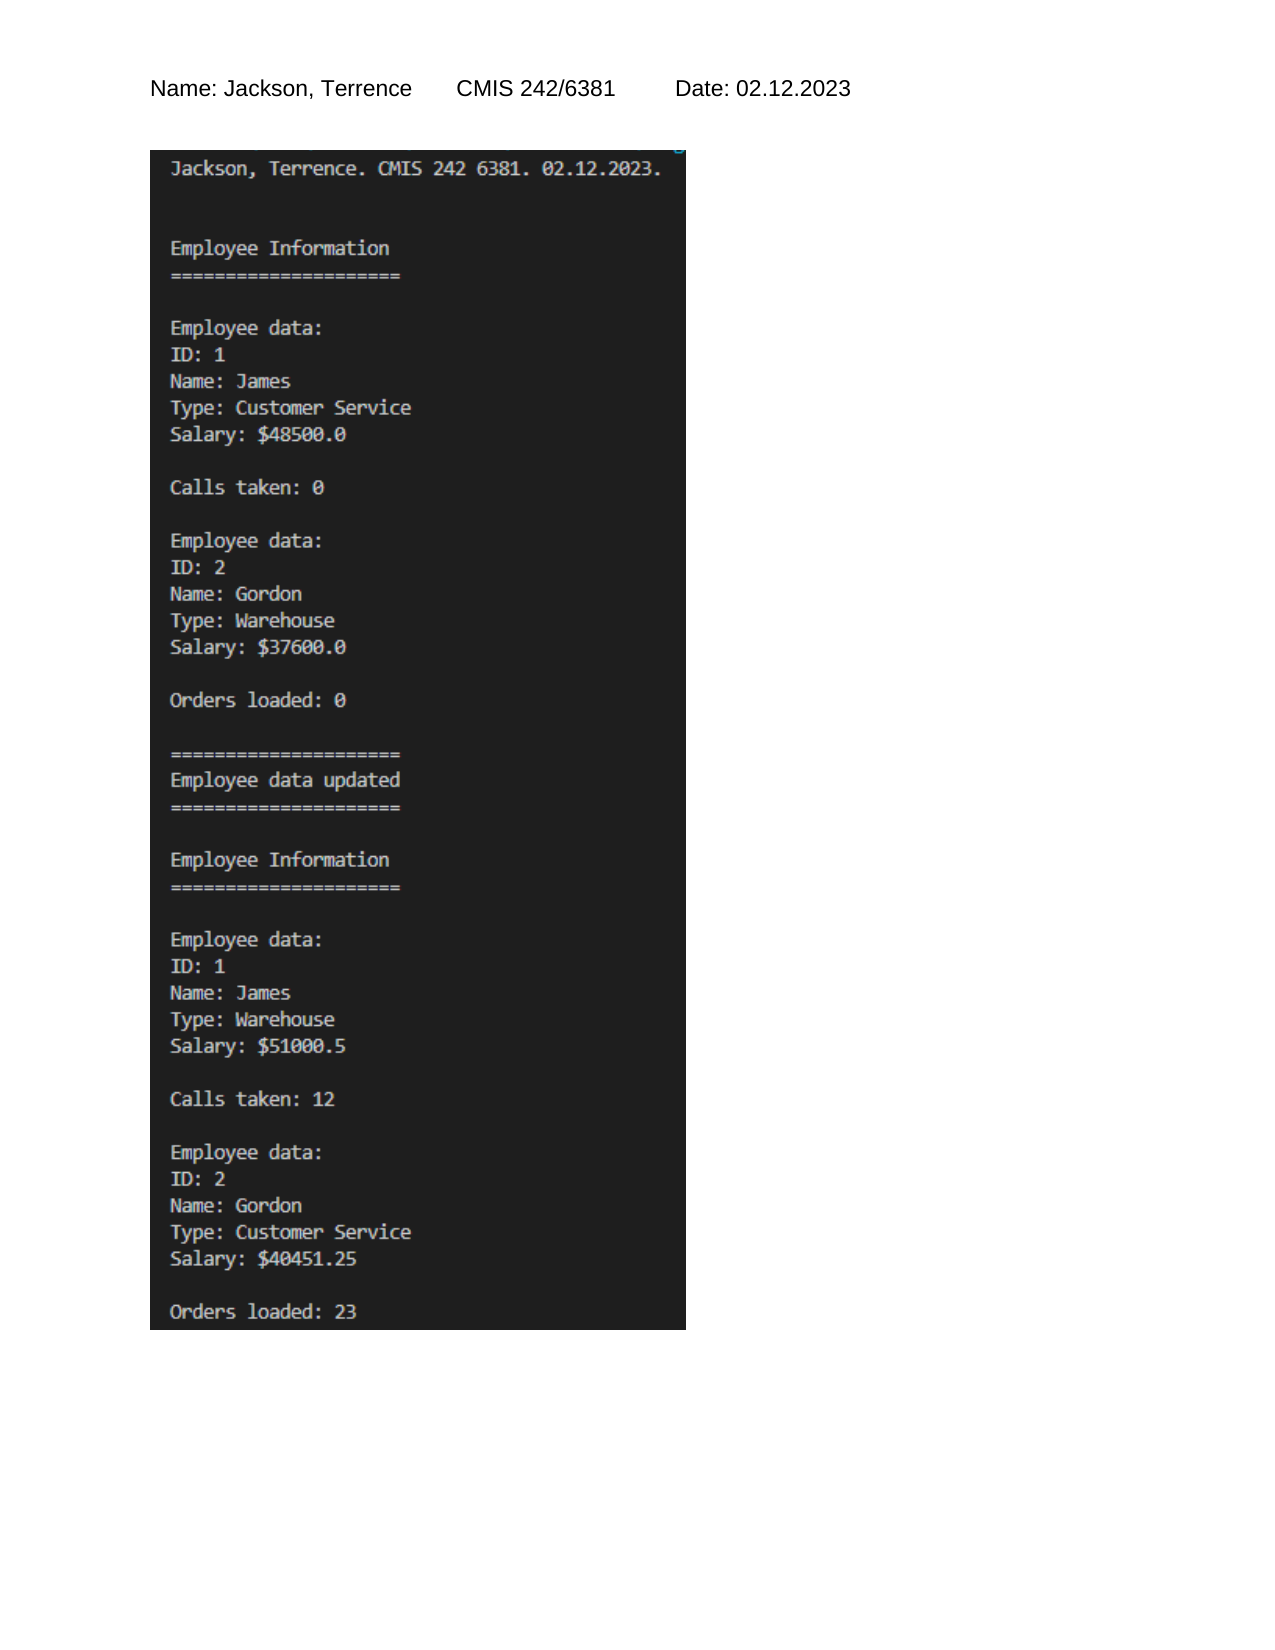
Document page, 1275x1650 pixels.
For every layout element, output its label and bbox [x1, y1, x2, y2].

picture [150, 150, 686, 1330]
